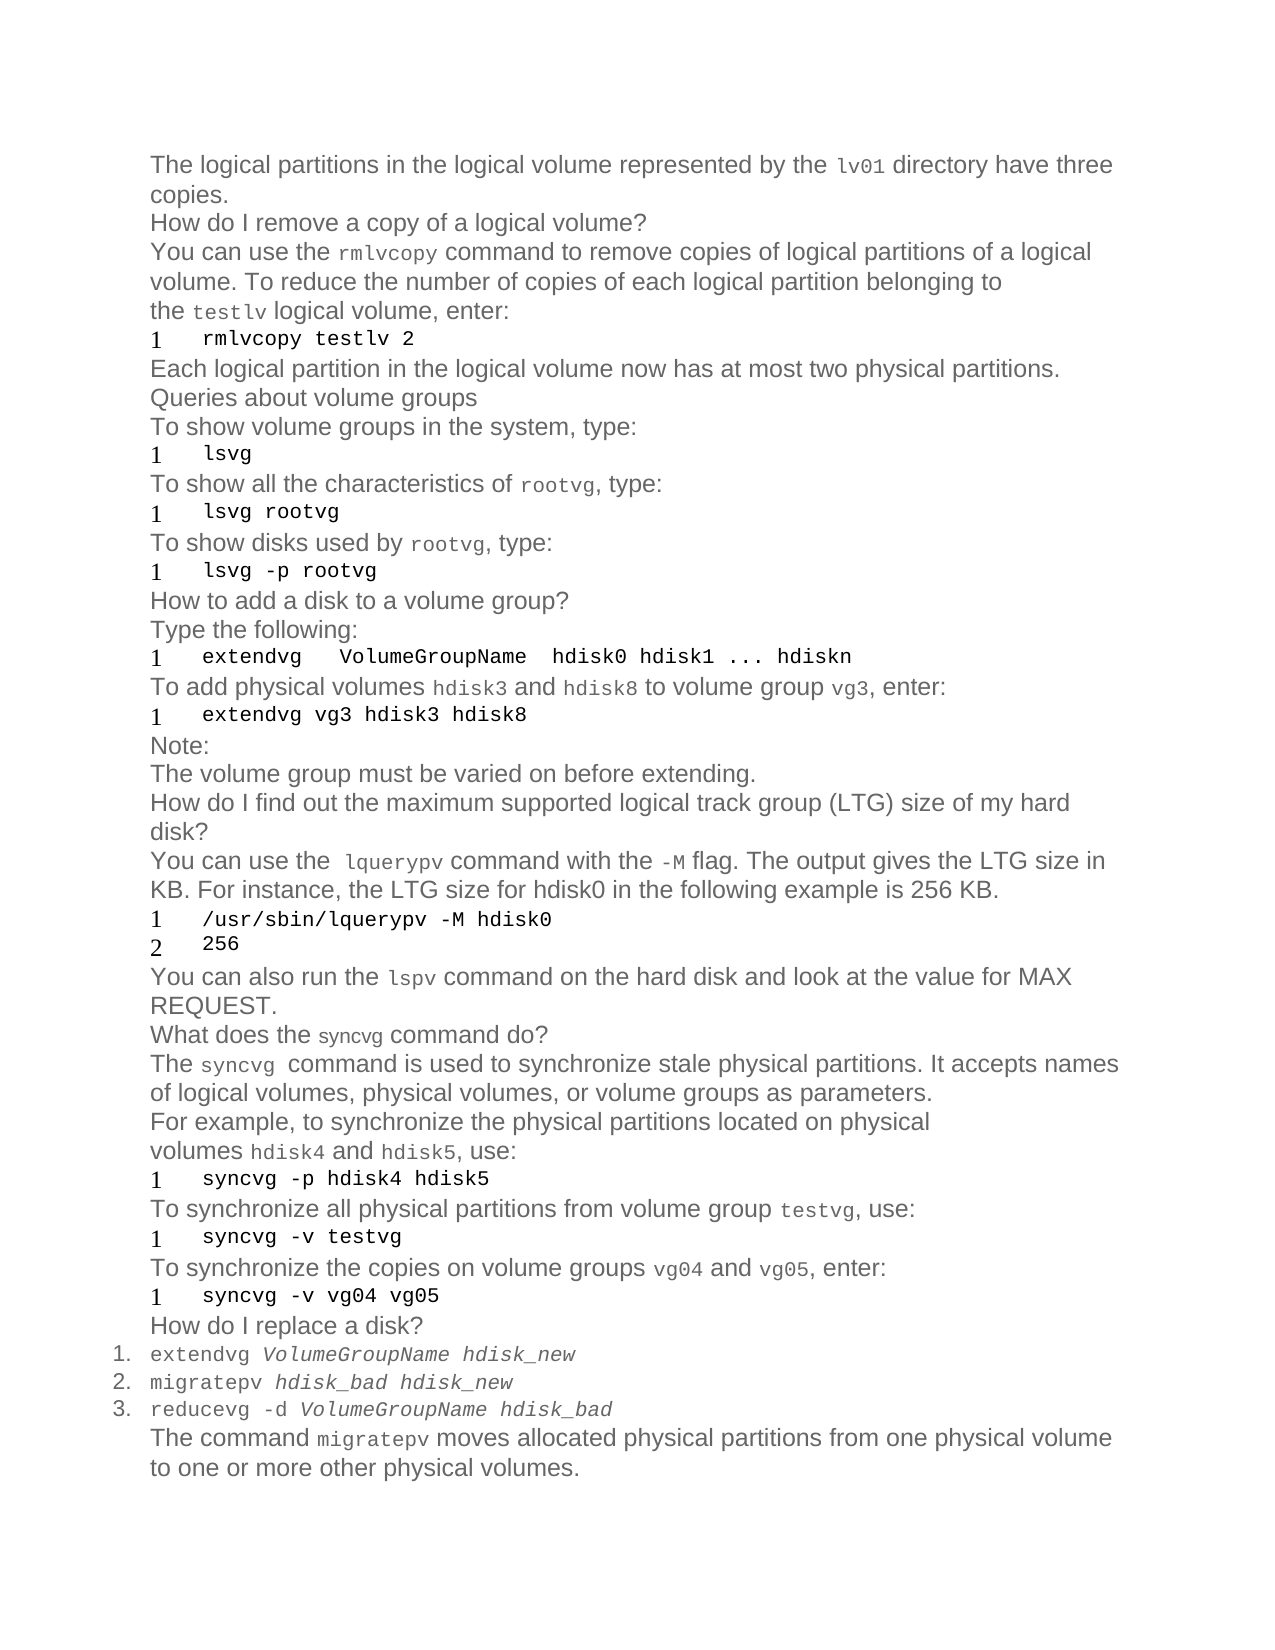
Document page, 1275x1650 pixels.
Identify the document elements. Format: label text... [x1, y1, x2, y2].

text Queries about volume groups [150, 383, 1125, 412]
list migratepv hdisk_bad hdisk_new [112, 1368, 1125, 1395]
text To add physical volumes hdisk3 and hdisk8 to volume group vg3, enter: [150, 672, 1125, 702]
text For example, to synchronize the physical partitions located on physical volumes hdisk4 and hdisk5, use: [150, 1107, 1125, 1166]
table_header extendvg VolumeGroupName hdisk0 hdisk1 ... hdiskn [202, 644, 1275, 672]
table_header 1 [150, 440, 202, 469]
text To synchronize the copies on volume groups vg04 and vg05, enter: [150, 1253, 1125, 1282]
text Note: [150, 731, 1125, 759]
table_header lsvg -p rootvg [202, 557, 1275, 586]
table_header lsvg rootvg [202, 499, 1275, 527]
table_header syncvg -p hdisk4 hdisk5 [202, 1166, 1275, 1194]
text To show volume groups in the system, type: [150, 412, 1125, 440]
table_header 1 [150, 499, 202, 527]
table_header 1 [150, 557, 202, 586]
table_header /usr/sbin/lquerypv -M hdisk0 256 [202, 904, 1275, 962]
text To show all the characteristics of rootvg, type: [150, 469, 1125, 499]
text You can use the lquerypv command with the -M flag. The output gives the LTG size in KB. For instance, the LTG size for hdisk0 in the following example is 256 KB. [150, 846, 1125, 904]
table_header 1 [150, 702, 202, 731]
text What does the syncvg command do? [150, 1020, 1125, 1049]
table_header syncvg -v testvg [202, 1224, 1275, 1253]
text You can also run the lspv command on the hard disk and look at the value for MAX REQUEST. [150, 962, 1125, 1020]
table_header 1 [150, 325, 202, 354]
table_header lsvg [202, 440, 1275, 469]
table_header rmlvcopy testlv 2 [202, 325, 1275, 354]
table_header 1 [150, 1166, 202, 1194]
text How do I find out the maximum supported logical track group (LTG) size of my hard disk? [150, 788, 1125, 846]
table_header 1 2 [150, 904, 202, 962]
text You can use the rmlvcopy command to remove copies of logical partitions of a logical volume. To reduce the number of copies of each logical partition belonging to the testlv logical volume, enter: [150, 237, 1125, 325]
text The logical partitions in the logical volume represented by the lv01 directory have three copies. [150, 150, 1125, 208]
text Type the following: [150, 615, 1125, 643]
text The syncvg command is used to synchronize stale physical partitions. It accepts names of logical volumes, physical volumes, or volume groups as parameters. [150, 1049, 1125, 1107]
list reducevg -d VolumeGroupName hdisk_bad [112, 1395, 1125, 1423]
table_header extendvg vg3 hdisk3 hdisk8 [202, 702, 1275, 731]
text How do I replace a disk? [150, 1311, 1125, 1340]
text The volume group must be varied on before extending. [150, 759, 1125, 788]
text Each logical partition in the logical volume now has at most two physical partitions. [150, 354, 1125, 383]
table_header 1 [150, 1283, 202, 1311]
list extendvg VolumeGroupName hdisk_new [112, 1340, 1125, 1368]
table_header syncvg -v vg04 vg05 [202, 1283, 1275, 1311]
text How do I remove a copy of a logical volume? [150, 208, 1125, 237]
text To show disks used by rootvg, type: [150, 527, 1125, 557]
text To synchronize all physical partitions from volume group testvg, use: [150, 1194, 1125, 1224]
table_header 1 [150, 1224, 202, 1253]
text The command migratepv moves allocated physical partitions from one physical volume to one or more other physical volumes. [150, 1423, 1125, 1482]
table_header 1 [150, 644, 202, 672]
text How to add a disk to a volume group? [150, 586, 1125, 615]
